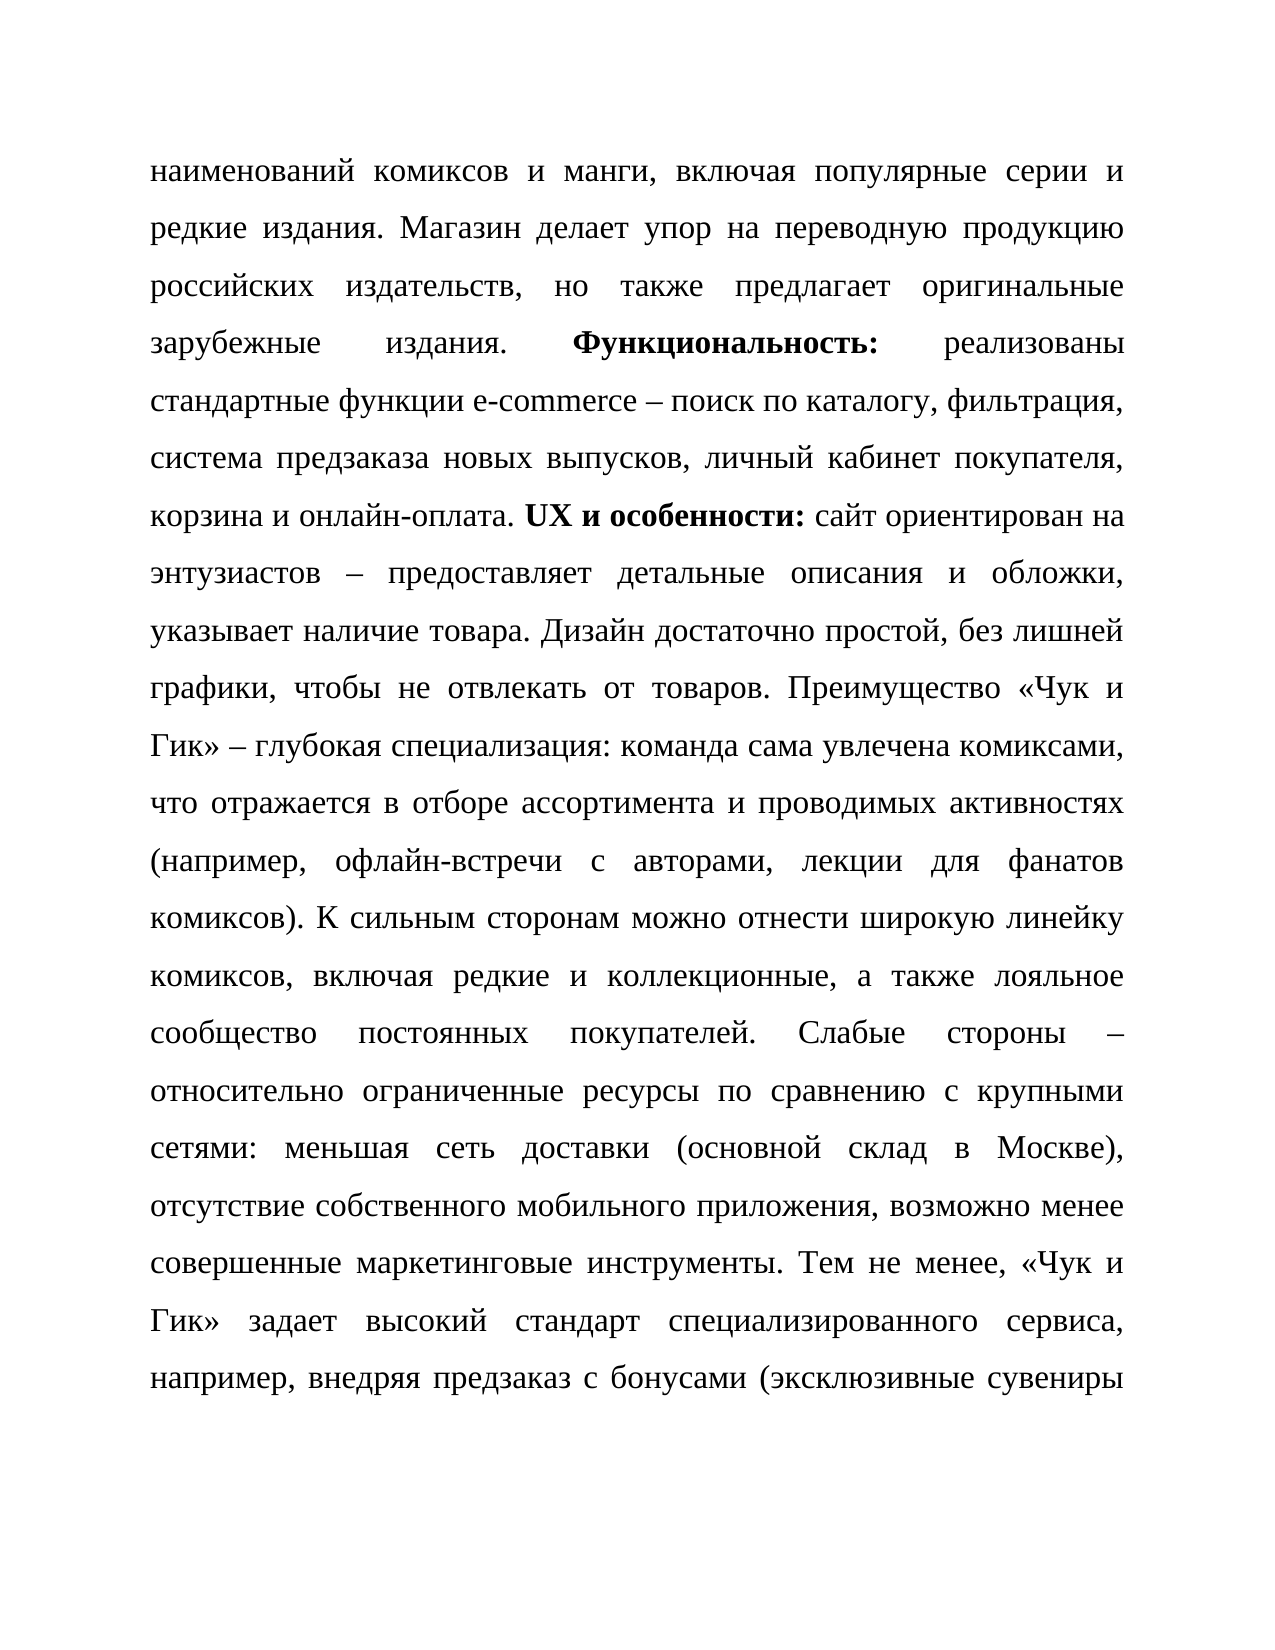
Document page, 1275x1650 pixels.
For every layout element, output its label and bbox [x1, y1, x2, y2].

list [150, 150, 1125, 1396]
